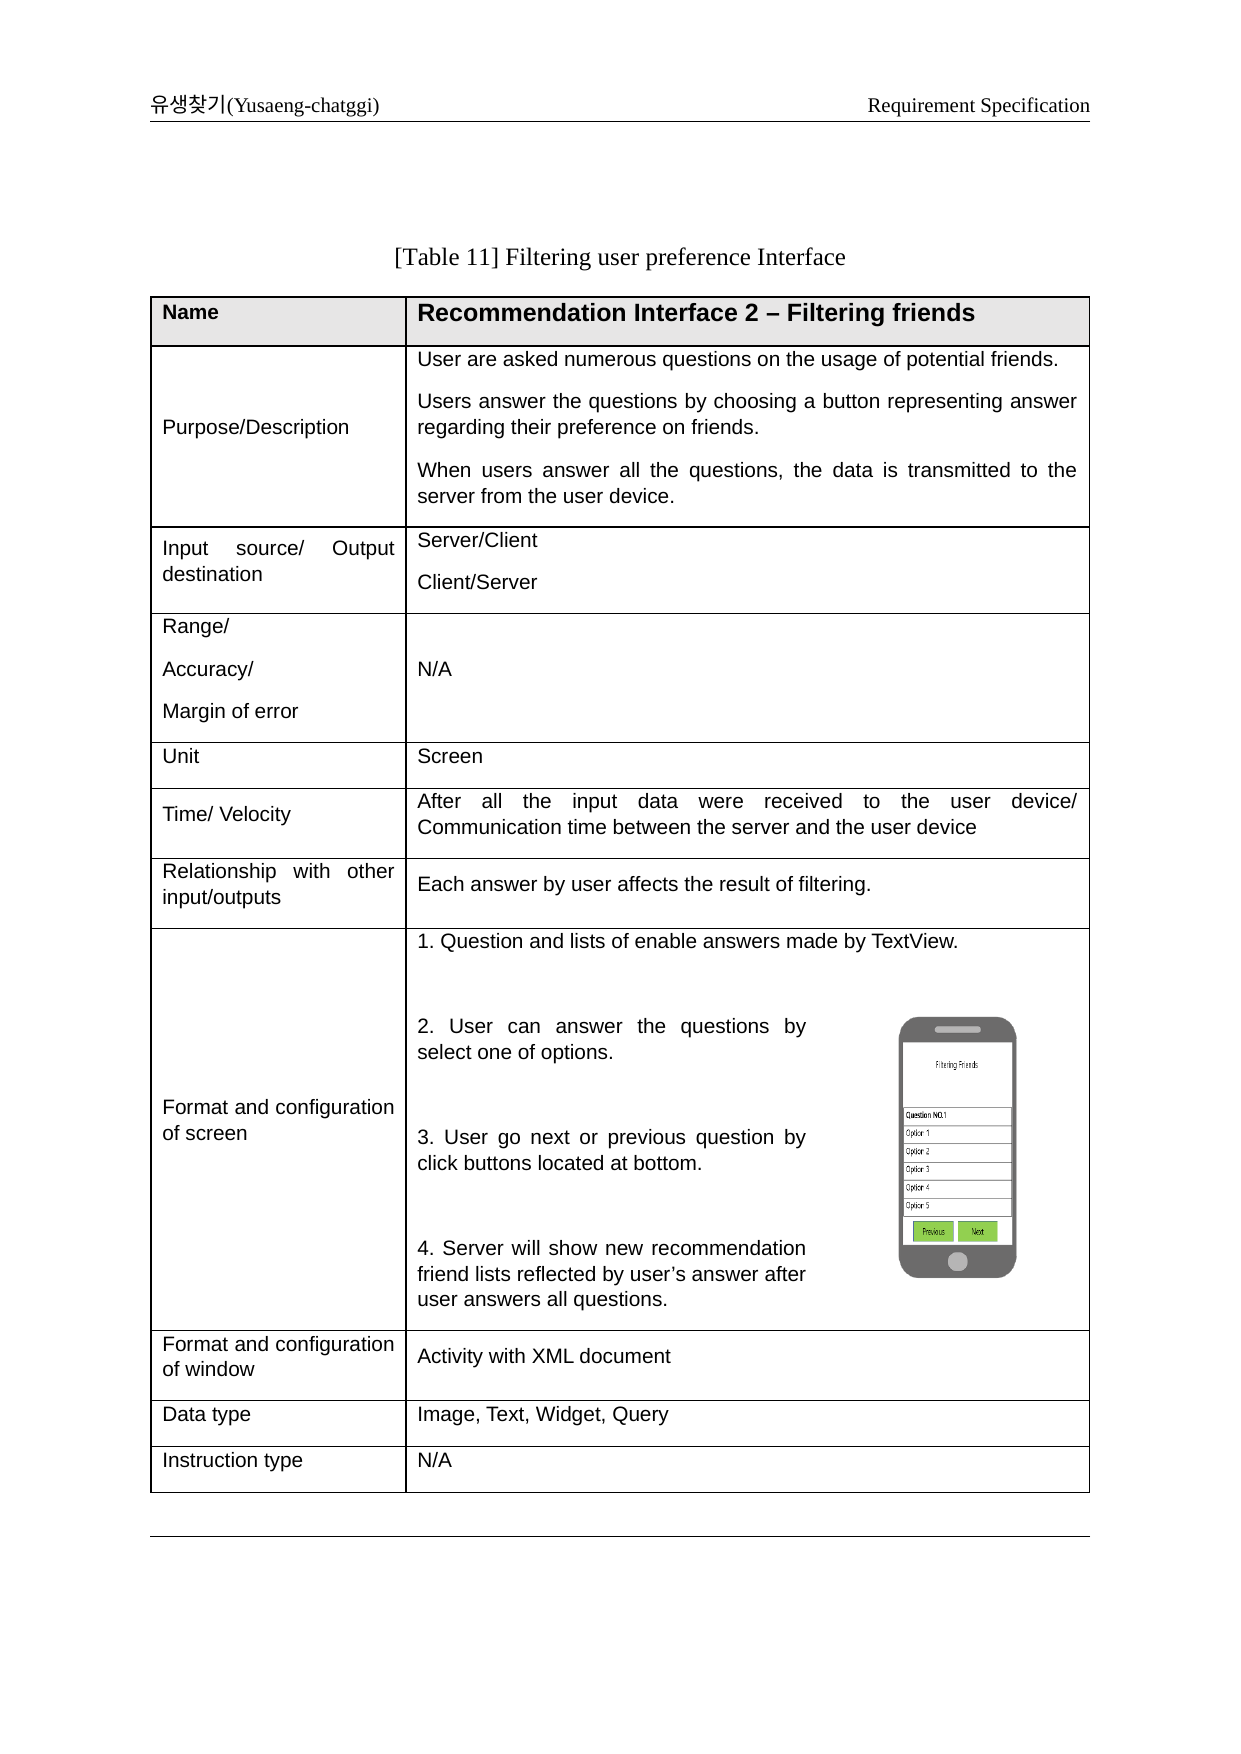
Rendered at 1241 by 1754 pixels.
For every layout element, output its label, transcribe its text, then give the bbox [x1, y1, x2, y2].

table_cell Range/ Accuracy/ Margin of error [152, 614, 405, 742]
table_cell Input source/ Output destination [152, 528, 405, 613]
table_cell N/A [407, 1447, 1089, 1492]
table_cell Activity with XML document [407, 1331, 1089, 1400]
table_cell Purpose/Description [152, 347, 405, 526]
table_cell After all the input data were received to the user device/ Communication time between the server and the user device [407, 789, 1089, 857]
table_cell Each answer by user affects the result of filtering. [407, 859, 1089, 927]
table_cell Data type [152, 1401, 405, 1446]
table_cell Screen [407, 743, 1089, 788]
table_cell Format and configuration of screen [152, 929, 405, 1330]
table_header Recommendation Interface 2 – Filtering friends [407, 298, 1089, 345]
table_cell Instruction type [152, 1447, 405, 1492]
table_cell Image, Text, Widget, Query [407, 1401, 1089, 1446]
table_cell User are asked numerous questions on the usage of potential friends. Users answer the questions by choosing a button representing answer regarding their preference on friends. When users answer all the questions, the data is transmitted to the server from the user device. [407, 347, 1089, 526]
table_cell Format and configuration of window [152, 1331, 405, 1400]
table_cell Time/ Velocity [152, 789, 405, 857]
table_cell Server/Client Client/Server [407, 528, 1089, 613]
table_header Name [152, 298, 405, 345]
table_cell Relationship with other input/outputs [152, 859, 405, 927]
table_cell Unit [152, 743, 405, 788]
table_cell N/A [407, 614, 1089, 742]
picture [825, 1000, 1090, 1295]
